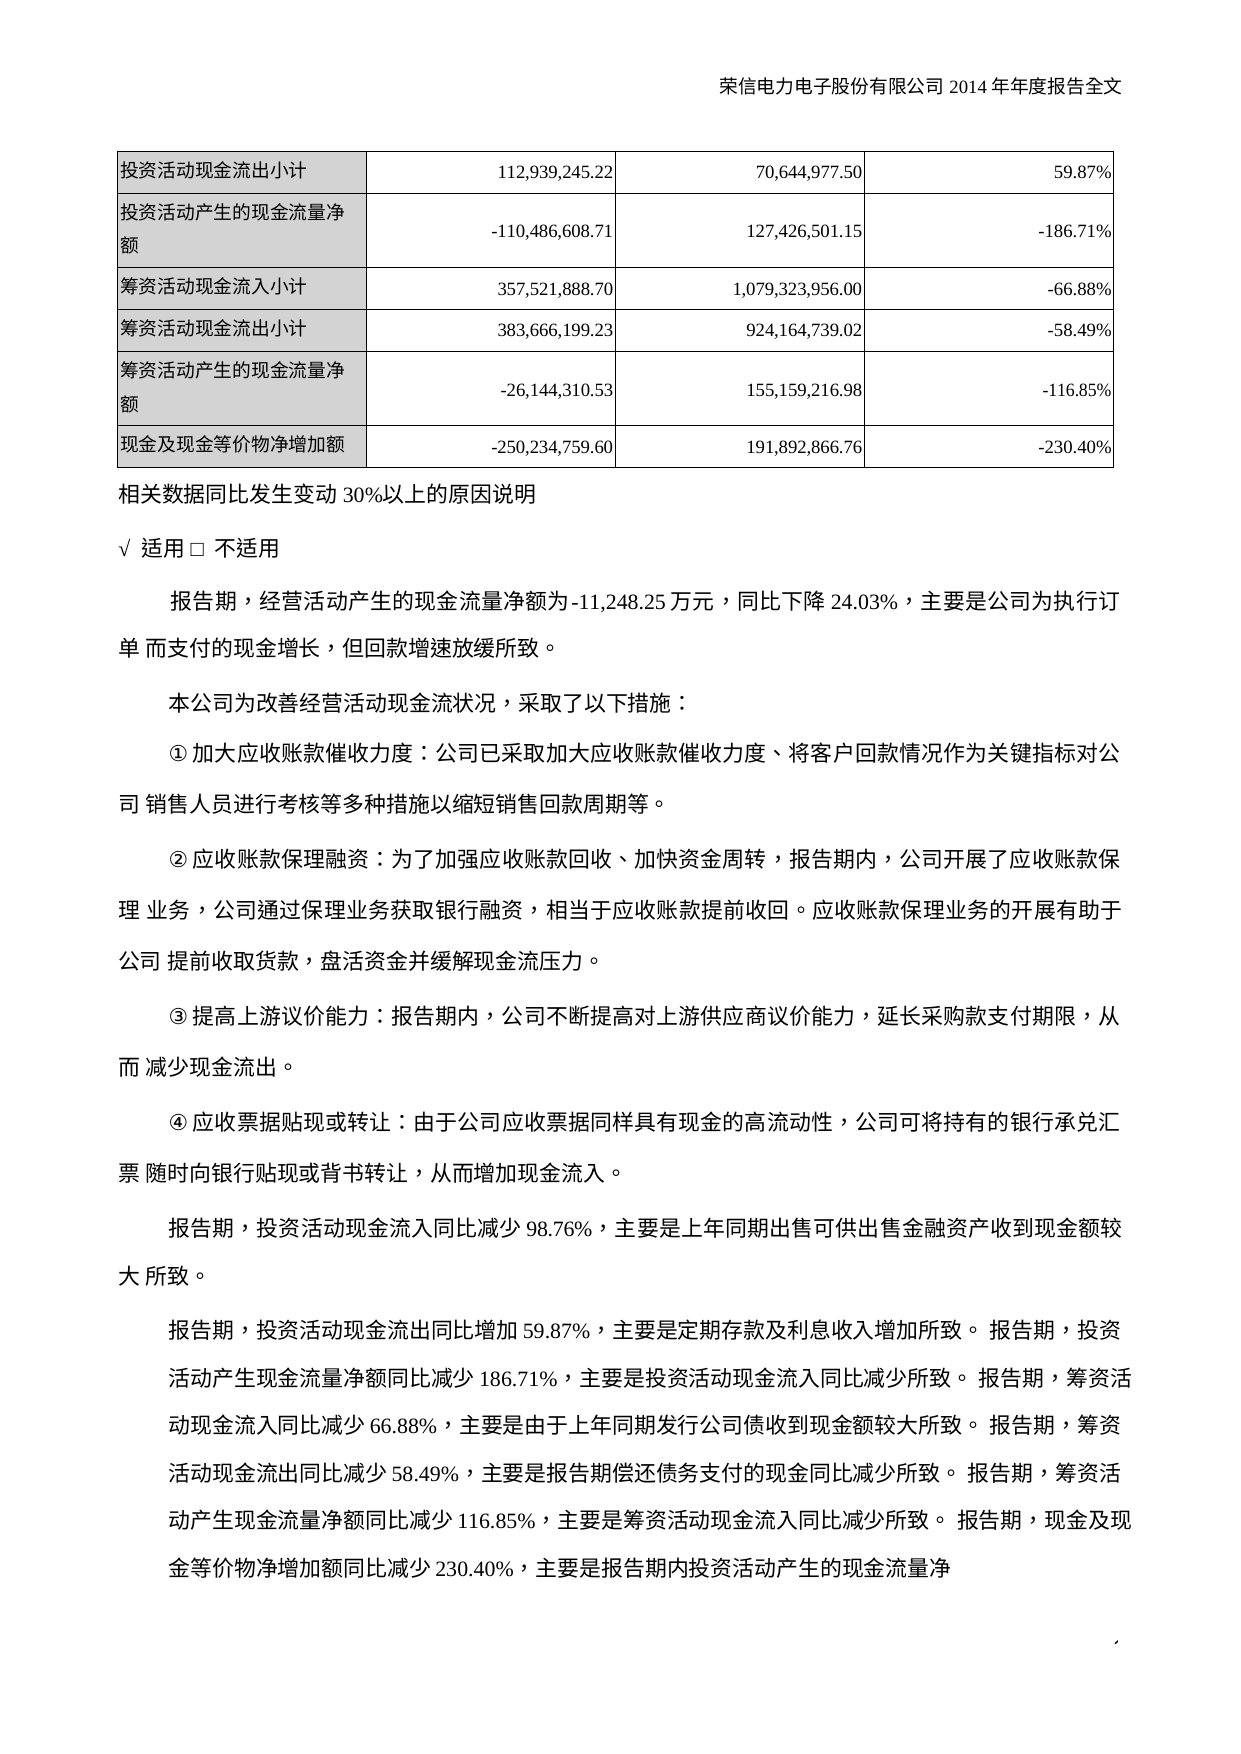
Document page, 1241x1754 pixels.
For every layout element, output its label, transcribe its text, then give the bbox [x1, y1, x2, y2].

text 报告期，投资活动现金流出同比增加59.87%，主要是定期存款及利息收入增加所致。 报告期，投资活动产生现金流量净额同比减少186.71%，主要是投资活动现金流入同比减少所致。 报告期，筹资活动现金流入同比减少66.88%，主要是由于上年同期发行公司债收到现金额较大所致。 报告期，筹资活动现金流出同比减少58.49%，主要是报告期偿还债务支付的现金同比减少所致。 报告期，筹资活动产生现金流量净额同比减少116.85%，主要是筹资活动现金流入同比减少所致。 报告期，现金及现金等价物净增加额同比减少230.40%，主要是报告期内投资活动产生的现金流量净 [168, 1315, 1135, 1583]
text 报告期，经营活动产生的现金流量净额为-11,248.25万元，同比下降24.03%，主要是公司为执行订单 而支付的现金增长，但回款增速放缓所致。 [118, 586, 1121, 663]
table_cell -26,144,310.53 [367, 352, 615, 425]
table_cell 127,426,501.15 [616, 194, 864, 267]
text ③提高上游议价能力：报告期内，公司不断提高对上游供应商议价能力，延长采购款支付期限，从而 减少现金流出。 [118, 1001, 1122, 1081]
table_cell 191,892,866.76 [616, 426, 864, 467]
table_cell -116.85% [865, 352, 1113, 425]
table_header 112,939,245.22 [367, 152, 615, 193]
table_header 59.87% [865, 152, 1113, 193]
table_cell 筹资活动现金流入小计 [118, 268, 366, 309]
table_cell 投资活动产生的现金流量净 额 [118, 194, 366, 267]
text 相关数据同比发生变动 30%以上的原因说明 [118, 479, 1134, 509]
text 报告期，投资活动现金流入同比减少98.76%，主要是上年同期出售可供出售金融资产收到现金额较大 所致。 [118, 1213, 1122, 1291]
table_cell 155,159,216.98 [616, 352, 864, 425]
table_cell -186.71% [865, 194, 1113, 267]
table_cell 924,164,739.02 [616, 310, 864, 351]
table_cell 筹资活动现金流出小计 [118, 310, 366, 351]
table_cell 筹资活动产生的现金流量净 额 [118, 352, 366, 425]
table_cell 1,079,323,956.00 [616, 268, 864, 309]
text 本公司为改善经营活动现金流状况，采取了以下措施： [168, 688, 1134, 717]
table_cell -250,234,759.60 [367, 426, 615, 467]
text ②应收账款保理融资：为了加强应收账款回收、加快资金周转，报告期内，公司开展了应收账款保理 业务，公司通过保理业务获取银行融资，相当于应收账款提前收回。应收账款保理业务的开展有助于公司 提前收取货款，盘活资金并缓解现金流压力。 [118, 844, 1123, 975]
table_cell 357,521,888.70 [367, 268, 615, 309]
table_header 投资活动现金流出小计 [118, 152, 366, 193]
table_cell -58.49% [865, 310, 1113, 351]
table_cell -110,486,608.71 [367, 194, 615, 267]
table_cell 383,666,199.23 [367, 310, 615, 351]
text √ 适用 □ 不适用 [118, 532, 1134, 562]
table_cell -66.88% [865, 268, 1113, 309]
text ④应收票据贴现或转让：由于公司应收票据同样具有现金的高流动性，公司可将持有的银行承兑汇票 随时向银行贴现或背书转让，从而增加现金流入。 [118, 1107, 1122, 1187]
text ①加大应收账款催收力度：公司已采取加大应收账款催收力度、将客户回款情况作为关键指标对公司 销售人员进行考核等多种措施以缩短销售回款周期等。 [118, 738, 1122, 819]
table_cell 现金及现金等价物净增加额 [118, 426, 366, 467]
table_header 70,644,977.50 [616, 152, 864, 193]
table_cell -230.40% [865, 426, 1113, 467]
